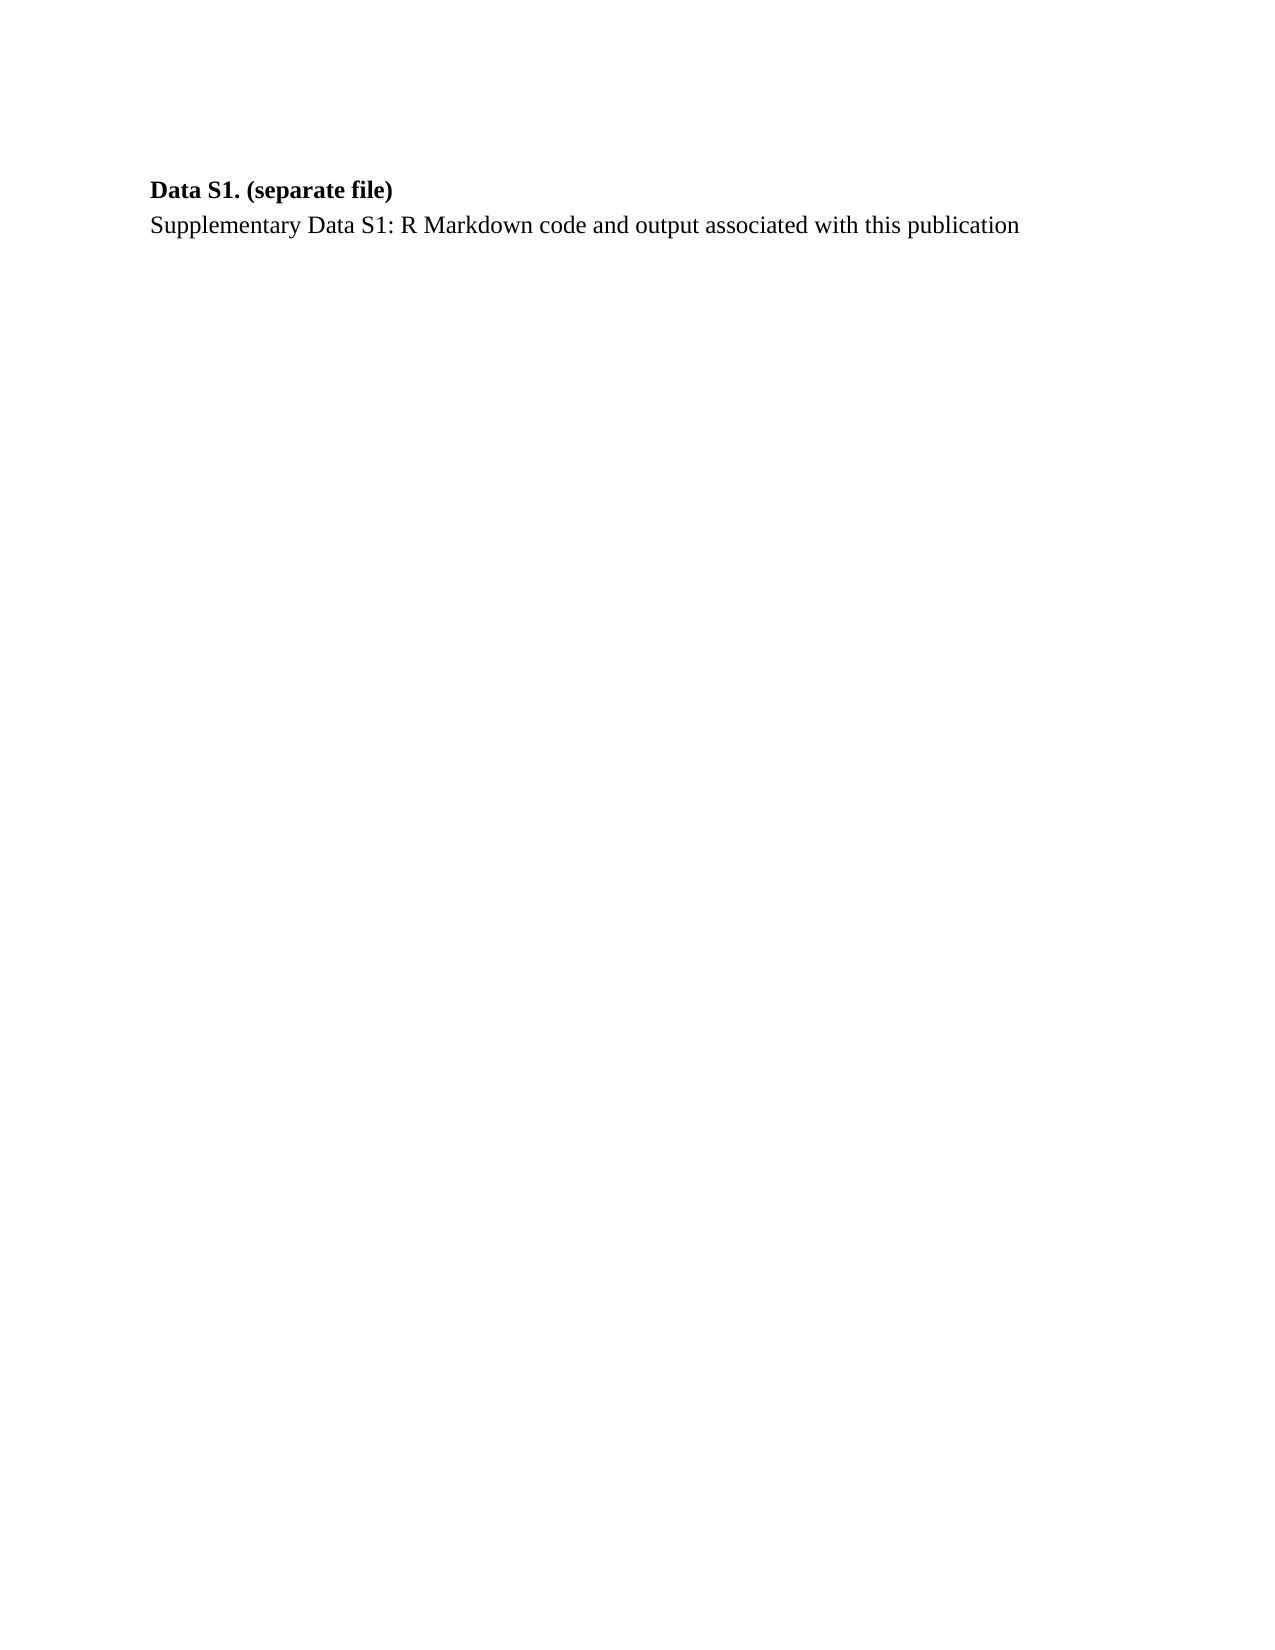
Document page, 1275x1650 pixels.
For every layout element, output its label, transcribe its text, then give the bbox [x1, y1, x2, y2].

text Supplementary Data S1: R Markdown code and output associated with this publication [150, 210, 1125, 239]
text Data S1. (separate file) [150, 175, 1125, 204]
